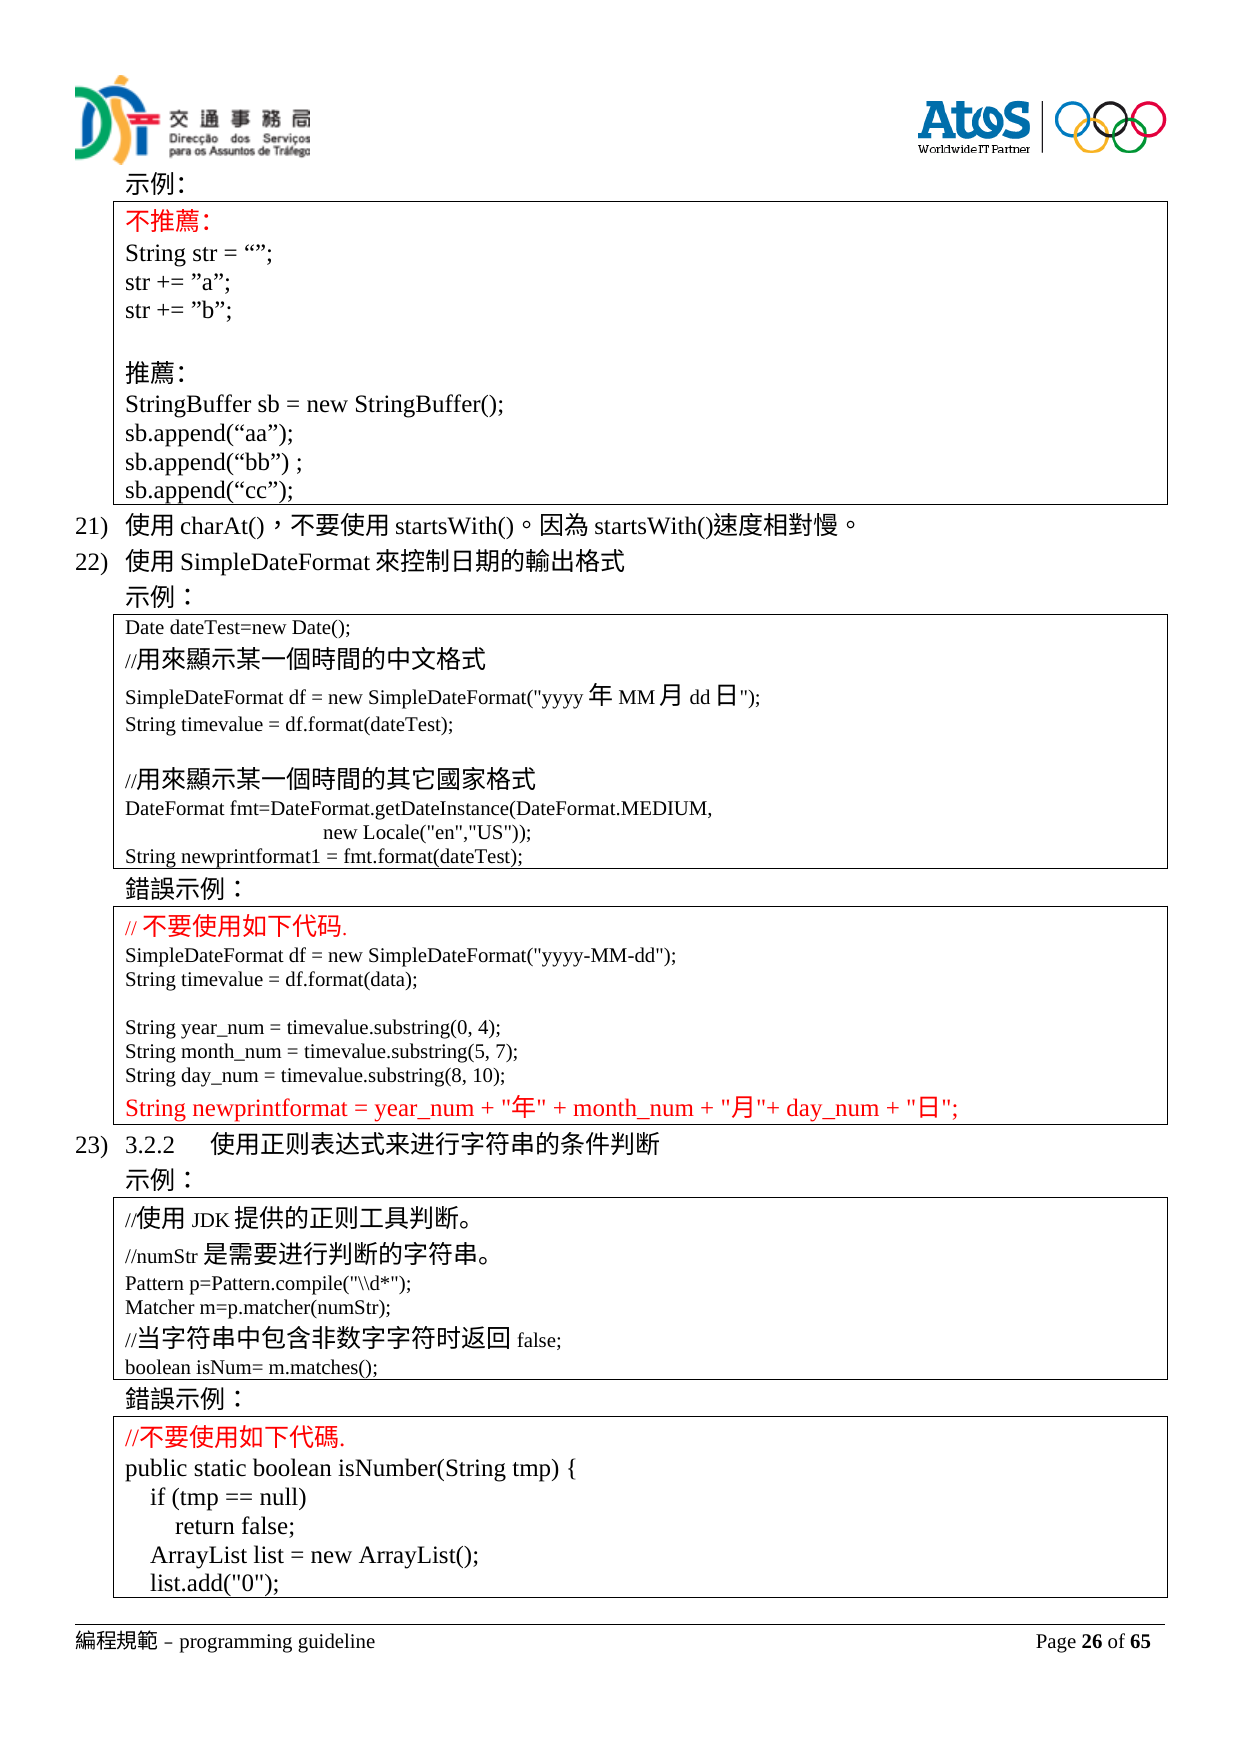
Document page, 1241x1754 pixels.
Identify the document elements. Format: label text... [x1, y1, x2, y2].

list 示例： [125, 1161, 1165, 1197]
picture [913, 88, 1168, 165]
list 示例： [125, 164, 1165, 201]
list 示例： [125, 578, 1165, 614]
table_header 不推薦： String str = “”; str += ”a”; str += ”b”; 推薦： StringBuffer sb = new StringBuffer(); sb.append(“aa”); sb.append(“bb”) ; sb.append(“cc”); [114, 202, 1167, 504]
list 3.2.2 使用正则表达式来进行字符串的条件判断 [75, 1124, 1165, 1161]
list 錯誤示例： [125, 869, 1165, 906]
table_header //使用JDK提供的正则工具判断。 //numStr 是需要进行判断的字符串。 Pattern p=Pattern.compile("\\d*"); Matcher m=p.matcher(numStr); //当字符串中包含非数字字符时返回false; boolean isNum= m.matches(); [114, 1198, 1167, 1379]
list 使用SimpleDateFormat來控制日期的輸出格式 [75, 542, 1165, 578]
picture [75, 75, 310, 165]
table_header // 不要使用如下代码. SimpleDateFormat df = new SimpleDateFormat("yyyy-MM-dd"); String timevalue = df.format(data); String year_num = timevalue.substring(0, 4); String month_num = timevalue.substring(5, 7); String day_num = timevalue.substring(8, 10); String newprintformat = year_num + "年" + month_num + "月"+ day_num + "日"; [114, 907, 1167, 1123]
list 使用charAt()，不要使用startsWith()。因為startsWith()速度相對慢。 [75, 505, 1165, 542]
table_header Date dateTest=new Date(); //用來顯示某一個時間的中文格式 SimpleDateFormat df = new SimpleDateFormat("yyyy年MM月dd日"); String timevalue = df.format(dateTest); //用來顯示某一個時間的其它國家格式 DateFormat fmt=DateFormat.getDateInstance(DateFormat.MEDIUM, new Locale("en","US")); String newprintformat1 = fmt.format(dateTest); [114, 615, 1167, 868]
list 錯誤示例： [125, 1380, 1165, 1416]
